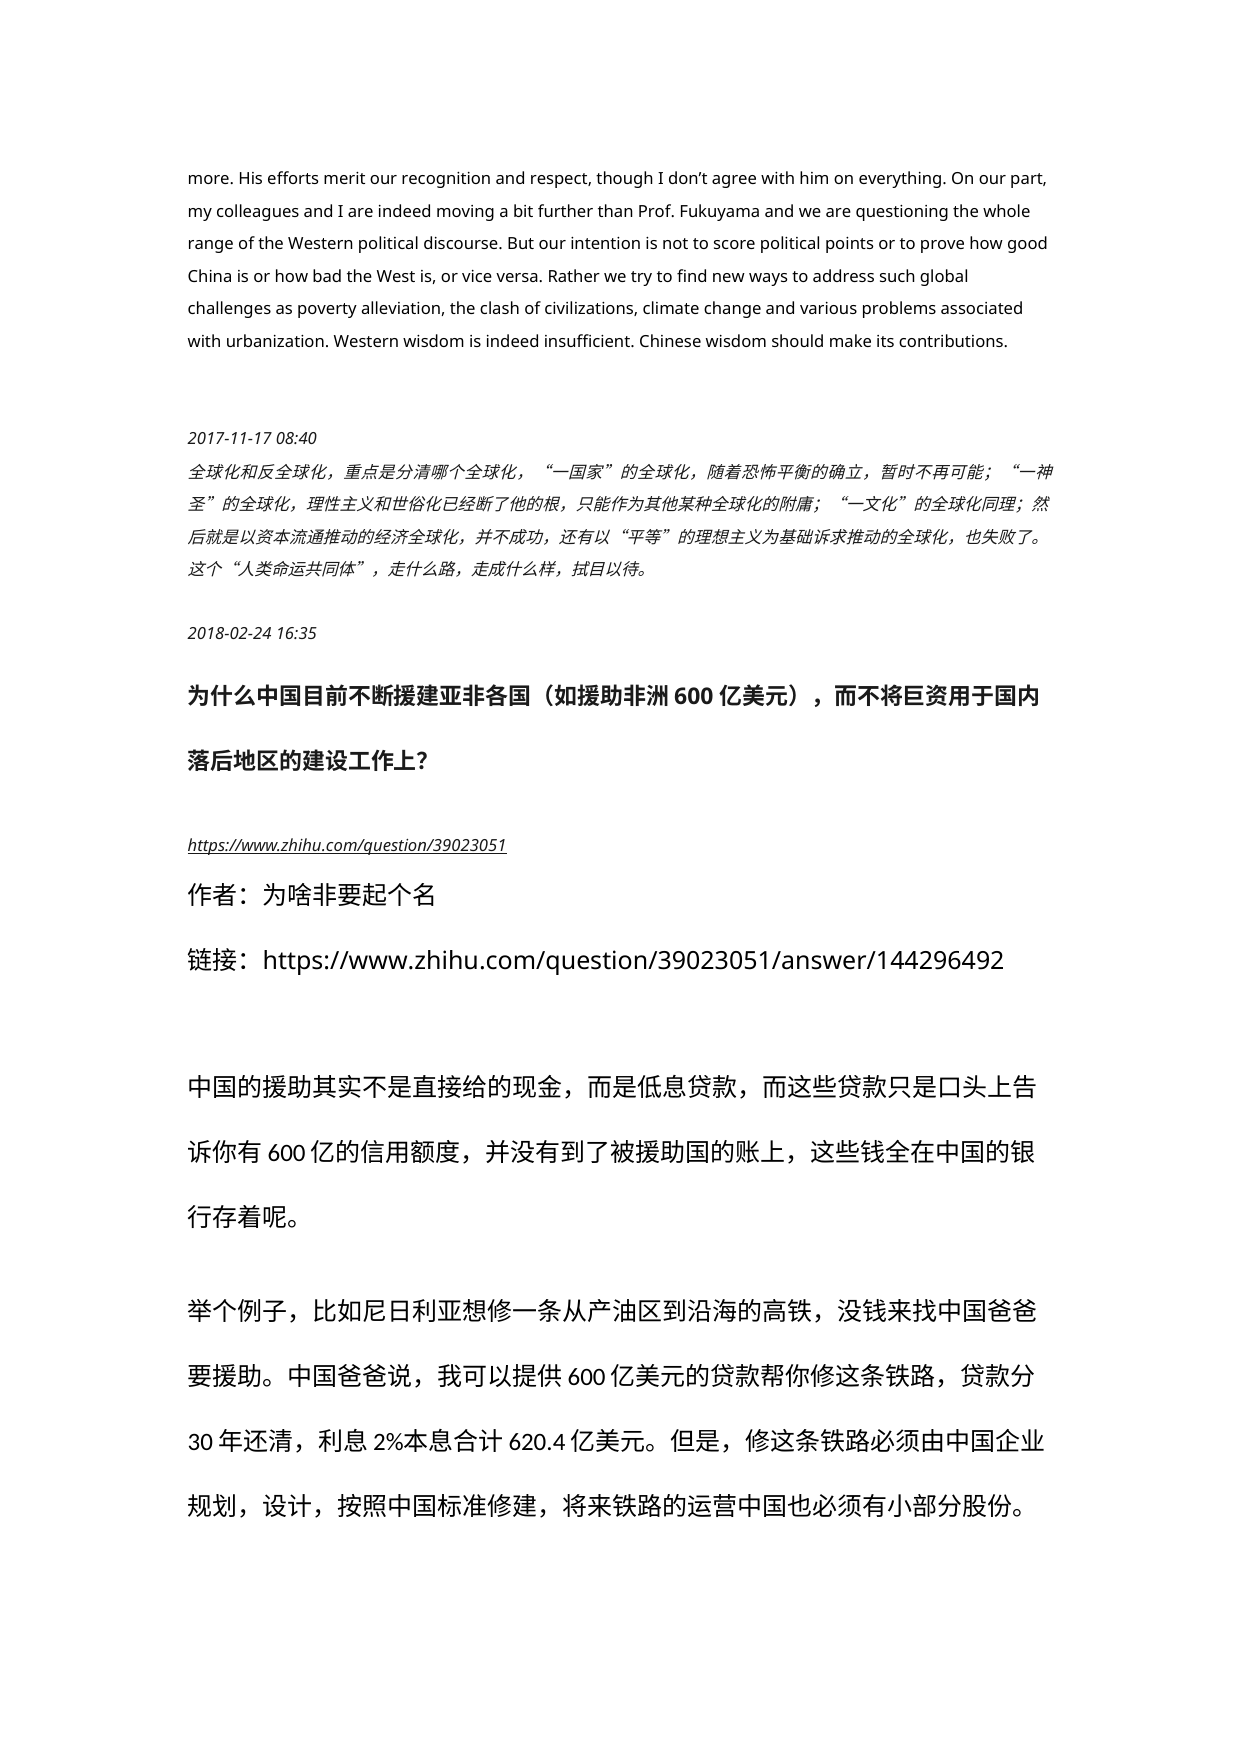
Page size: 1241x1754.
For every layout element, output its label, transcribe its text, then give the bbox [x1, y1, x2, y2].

text 中国的援助其实不是直接给的现金，而是低息贷款，而这些贷款只是口头上告诉你有600亿的信用额度，并没有到了被援助国的账上，这些钱全在中国的银行存着呢。 [187, 1053, 1053, 1248]
text https://www.zhihu.com/question/39023051 [187, 829, 1053, 861]
text 2017-11-17 08:40 [187, 422, 1053, 454]
subtitle 为什么中国目前不断援建亚非各国（如援助非洲 600 亿美元），而不将巨资用于国内落后地区的建设工作上？ [187, 662, 1053, 792]
text 2018-02-24 16:35 [187, 617, 1053, 649]
text 全球化和反全球化，重点是分清哪个全球化，“一国家”的全球化，随着恐怖平衡的确立，暂时不再可能；“一神圣”的全球化，理性主义和世俗化已经断了他的根，只能作为其他某种全球化的附庸；“一文化”的全球化同理；然后就是以资本流通推动的经济全球化，并不成功，还有以“平等”的理想主义为基础诉求推动的全球化，也失败了。这个“人类命运共同体”，走什么路，走成什么样，拭目以待。 [187, 454, 1053, 584]
text 作者：为啥非要起个名 链接：https://www.zhihu.com/question/39023051/answer/144296492 [187, 861, 1053, 1024]
